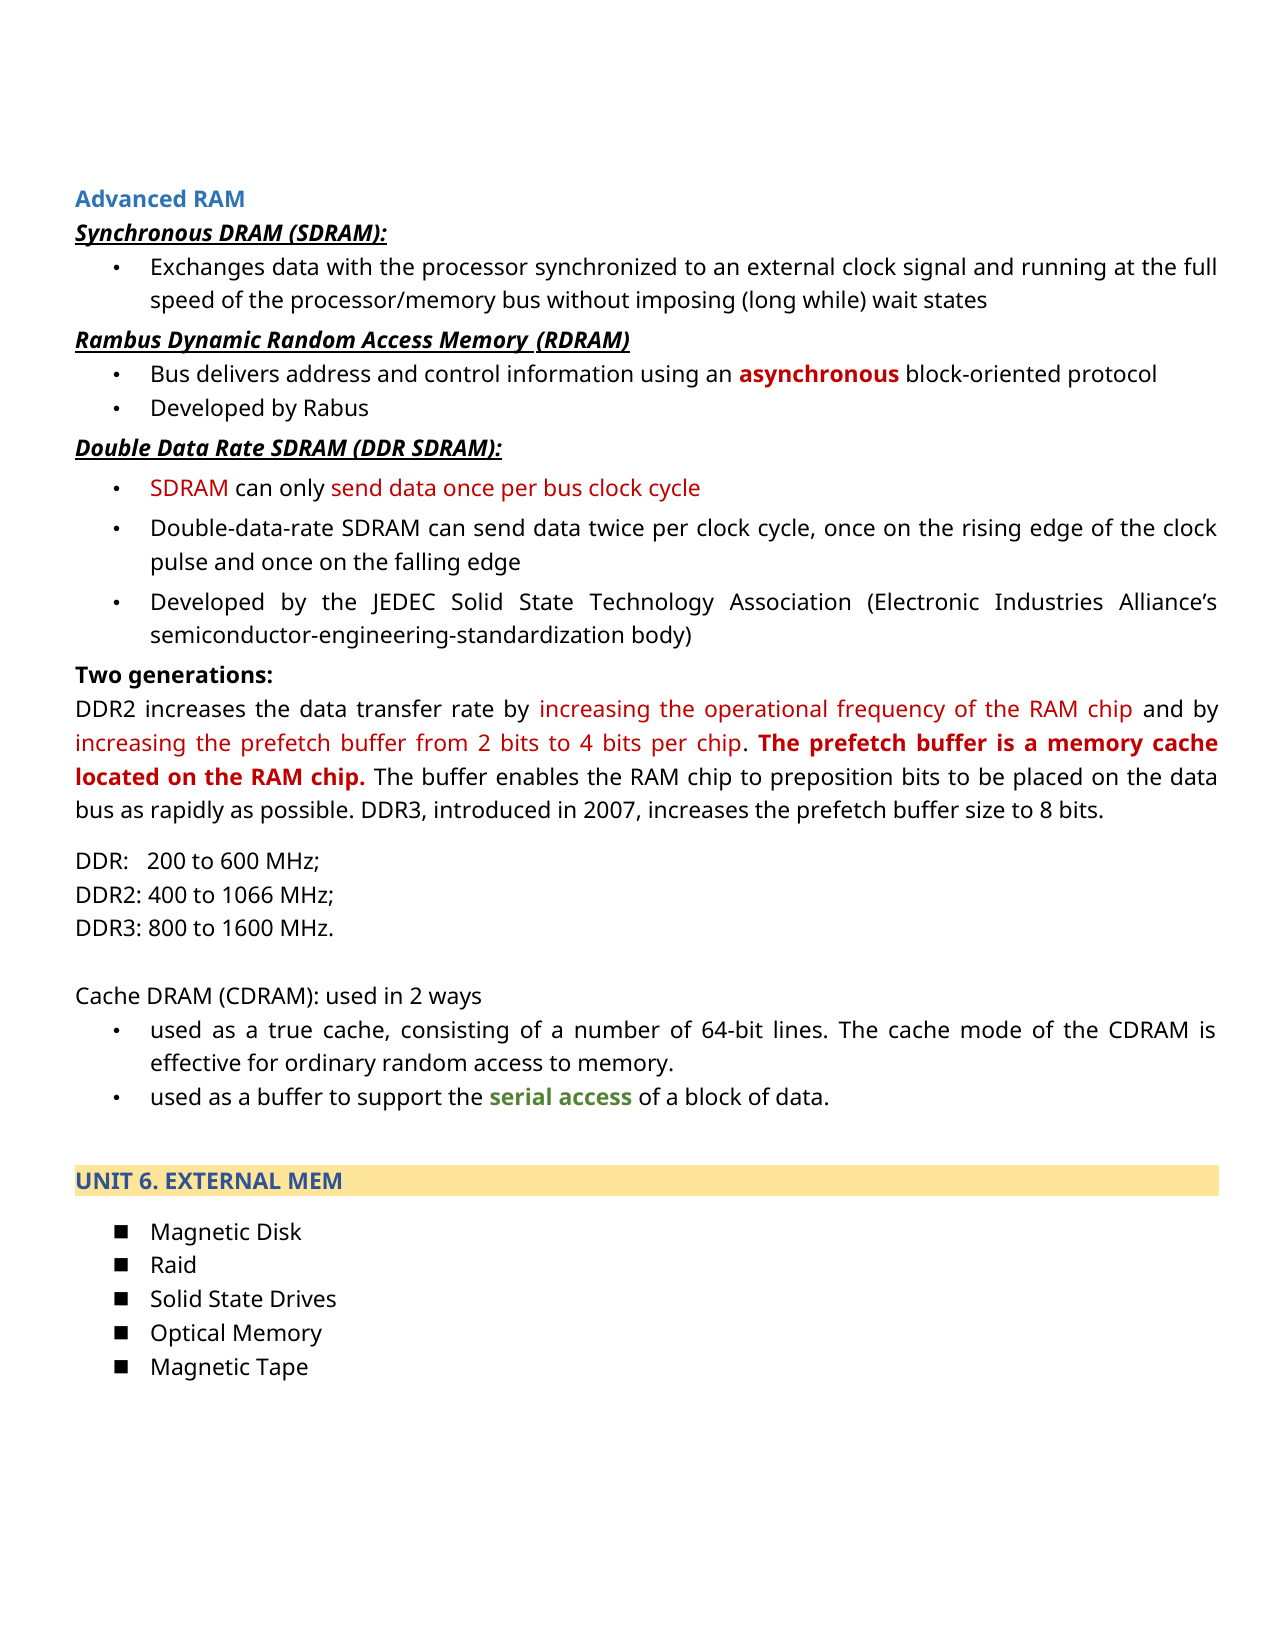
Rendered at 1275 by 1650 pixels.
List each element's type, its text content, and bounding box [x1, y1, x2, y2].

text Rambus Dynamic Random Access Memory (RDRAM) [75, 324, 1219, 356]
list Raid [112, 1249, 1219, 1281]
text Cache DRAM (CDRAM): used in 2 ways [75, 980, 1219, 1011]
list Developed by the JEDEC Solid State Technology Association (Electronic Industries Alliance’s semiconductor-engineering-standardization body) [112, 586, 1219, 651]
list Magnetic Tape [112, 1351, 1219, 1382]
list Magnetic Disk [112, 1216, 1219, 1247]
list SDRAM can only send data once per bus clock cycle [112, 472, 1219, 503]
text DDR2 increases the data transfer rate by increasing the operational frequency of the RAM chip and by increasing the prefetch buffer from 2 bits to 4 bits per chip. The prefetch buffer is a memory cache located on the RAM chip. The buffer enables the RAM chip to preposition bits to be placed on the data bus as rapidly as possible. DDR3, introduced in 2007, increases the prefetch buffer size to 8 bits. [75, 693, 1219, 826]
list Double-data-rate SDRAM can send data twice per clock cycle, once on the rising edge of the clock pulse and once on the falling edge [112, 512, 1219, 577]
list used as a buffer to support the serial access of a block of data. [112, 1081, 1219, 1112]
list Bus delivers address and control information using an asynchronous block-oriented protocol [112, 358, 1219, 389]
text DDR3: 800 to 1600 MHz. [75, 912, 1219, 943]
text Synchronous DRAM (SDRAM): [75, 217, 1219, 248]
text UNIT 6. EXTERNAL MEM [75, 1165, 1219, 1196]
list Developed by Rabus [112, 392, 1219, 423]
text Advanced RAM [75, 183, 1219, 214]
list Exchanges data with the processor synchronized to an external clock signal and running at the full speed of the processor/memory bus without imposing (long while) wait states [112, 251, 1219, 316]
list used as a true cache, consisting of a number of 64-bit lines. The cache mode of the CDRAM is effective for ordinary random access to memory. [112, 1013, 1219, 1078]
text Two generations: [75, 659, 1219, 691]
text DDR2: 400 to 1066 MHz; [75, 878, 1219, 910]
list Solid State Drives [112, 1283, 1219, 1314]
text Double Data Rate SDRAM (DDR SDRAM): [75, 432, 1219, 463]
text DDR: 200 to 600 MHz; [75, 845, 1219, 876]
list Optical Memory [112, 1317, 1219, 1348]
